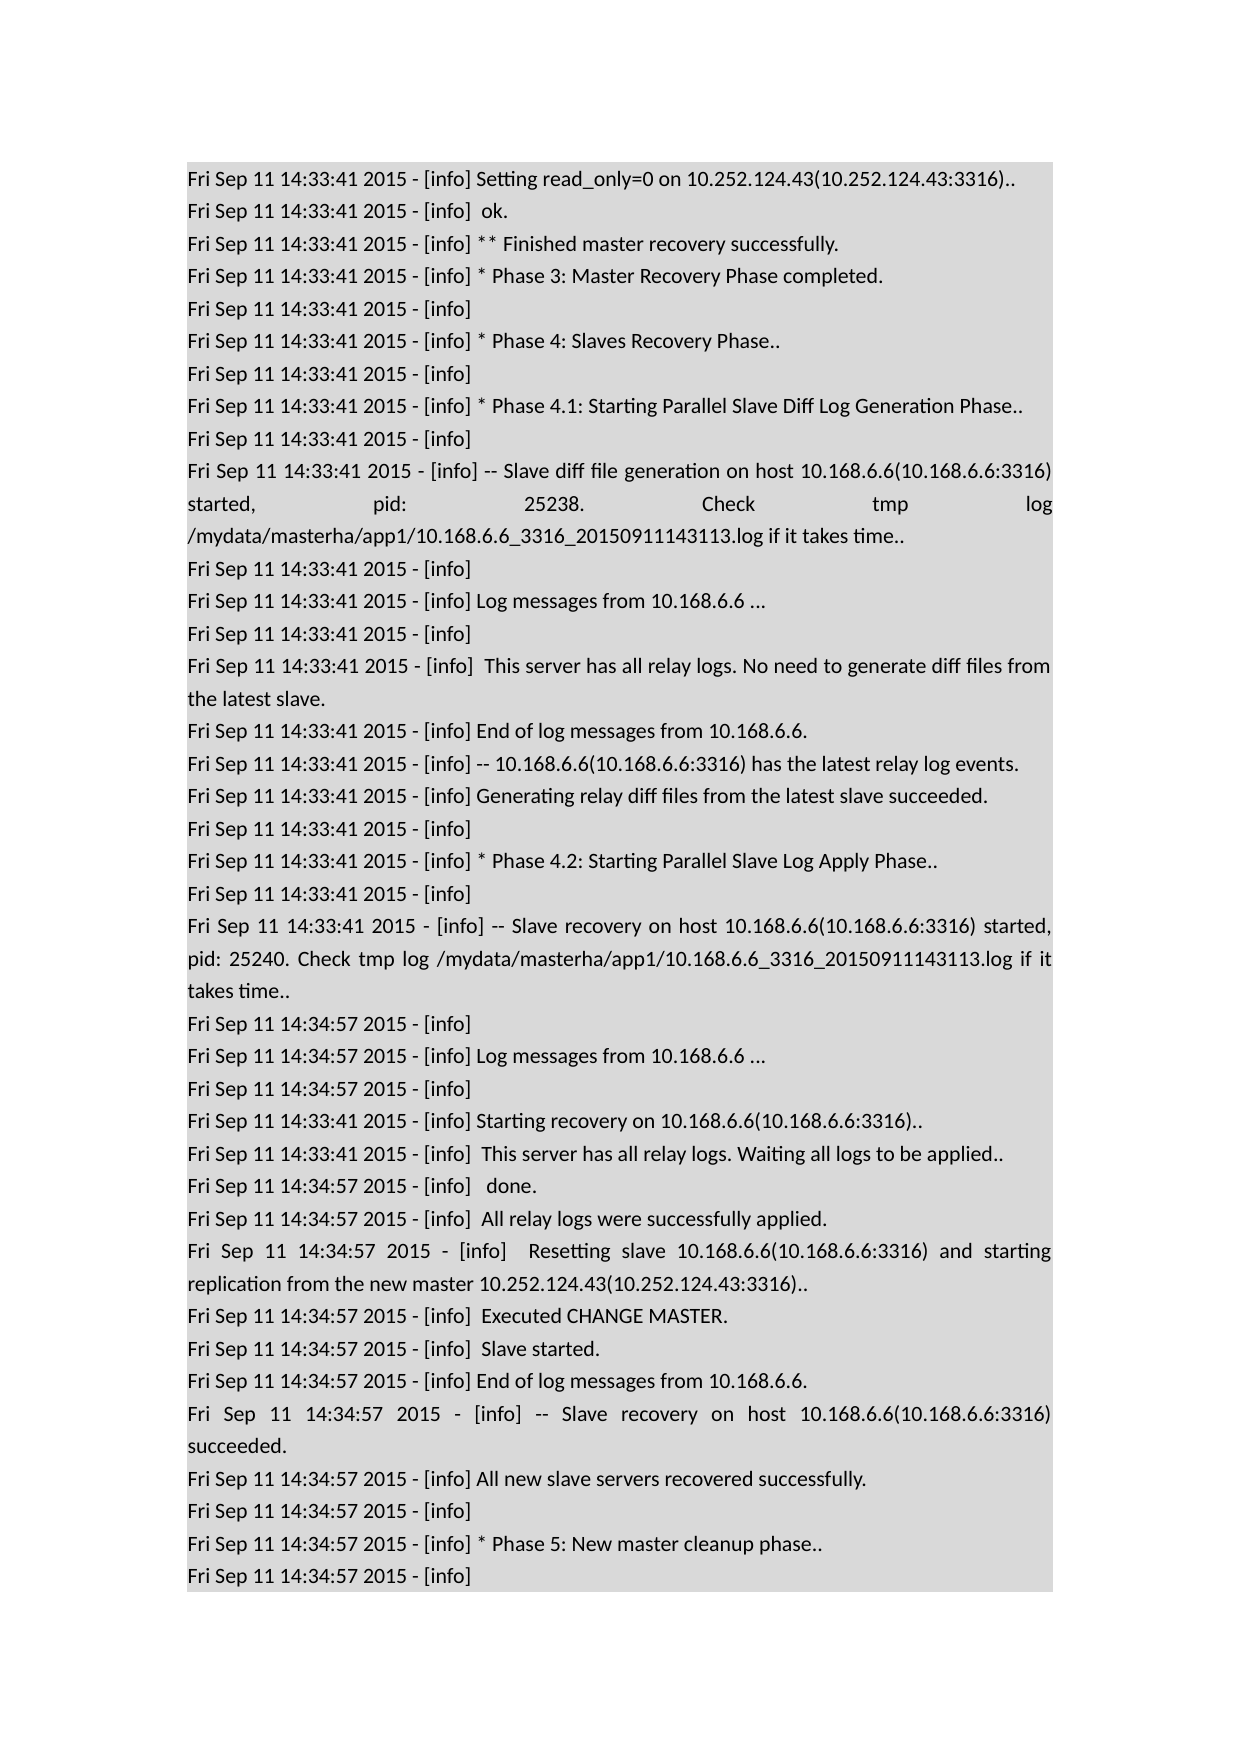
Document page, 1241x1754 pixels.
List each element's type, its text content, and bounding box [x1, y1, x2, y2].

text Fri Sep 11 14:33:41 2015 - [info] Starting recovery on 10.168.6.6(10.168.6.6:3316).. [187, 1104, 1053, 1137]
text Fri Sep 11 14:33:41 2015 - [info] [187, 877, 1053, 909]
text Fri Sep 11 14:34:57 2015 - [info] All relay logs were successfully applied. [187, 1202, 1053, 1234]
text Fri Sep 11 14:33:41 2015 - [info] Generating relay diff files from the latest slave succeeded. [187, 779, 1053, 812]
text Fri Sep 11 14:33:41 2015 - [info] [187, 357, 1053, 389]
text Fri Sep 11 14:33:41 2015 - [info] ** Finished master recovery successfully. [187, 227, 1053, 259]
text Fri Sep 11 14:33:41 2015 - [info] [187, 617, 1053, 649]
text Fri Sep 11 14:34:57 2015 - [info] -- Slave recovery on host 10.168.6.6(10.168.6.6:3316) succeeded. [187, 1397, 1053, 1462]
text Fri Sep 11 14:34:57 2015 - [info] Slave started. [187, 1332, 1053, 1364]
text Fri Sep 11 14:34:57 2015 - [info] Log messages from 10.168.6.6 ... [187, 1039, 1053, 1072]
text Fri Sep 11 14:34:57 2015 - [info] [187, 1072, 1053, 1104]
text Fri Sep 11 14:33:41 2015 - [info] [187, 422, 1053, 454]
text Fri Sep 11 14:33:41 2015 - [info] * Phase 3: Master Recovery Phase completed. [187, 259, 1053, 292]
text Fri Sep 11 14:34:57 2015 - [info] Executed CHANGE MASTER. [187, 1299, 1053, 1332]
text Fri Sep 11 14:33:41 2015 - [info] * Phase 4: Slaves Recovery Phase.. [187, 324, 1053, 357]
text Fri Sep 11 14:34:57 2015 - [info] [187, 1559, 1053, 1592]
text Fri Sep 11 14:34:57 2015 - [info] * Phase 5: New master cleanup phase.. [187, 1527, 1053, 1559]
text Fri Sep 11 14:34:57 2015 - [info] [187, 1007, 1053, 1039]
text Fri Sep 11 14:34:57 2015 - [info] End of log messages from 10.168.6.6. [187, 1364, 1053, 1397]
text Fri Sep 11 14:34:57 2015 - [info] [187, 1494, 1053, 1527]
text Fri Sep 11 14:33:41 2015 - [info] * Phase 4.1: Starting Parallel Slave Diff Log Generation Phase.. [187, 389, 1053, 422]
text Fri Sep 11 14:33:41 2015 - [info] [187, 292, 1053, 324]
text Fri Sep 11 14:34:57 2015 - [info] Resetting slave 10.168.6.6(10.168.6.6:3316) and starting replication from the new master 10.252.124.43(10.252.124.43:3316).. [187, 1234, 1053, 1299]
text Fri Sep 11 14:33:41 2015 - [info] -- 10.168.6.6(10.168.6.6:3316) has the latest relay log events. [187, 747, 1053, 779]
text Fri Sep 11 14:33:41 2015 - [info] Log messages from 10.168.6.6 ... [187, 584, 1053, 617]
text Fri Sep 11 14:33:41 2015 - [info] [187, 812, 1053, 844]
text Fri Sep 11 14:33:41 2015 - [info] End of log messages from 10.168.6.6. [187, 714, 1053, 747]
text Fri Sep 11 14:33:41 2015 - [info] -- Slave recovery on host 10.168.6.6(10.168.6.6:3316) started, pid: 25240. Check tmp log /mydata/masterha/app1/10.168.6.6_3316_20150911143113.log if it takes time.. [187, 909, 1053, 1007]
text Fri Sep 11 14:33:41 2015 - [info] This server has all relay logs. Waiting all logs to be applied.. [187, 1137, 1053, 1169]
text Fri Sep 11 14:33:41 2015 - [info] [187, 552, 1053, 584]
text Fri Sep 11 14:33:41 2015 - [info] Setting read_only=0 on 10.252.124.43(10.252.124.43:3316).. [187, 162, 1053, 194]
text Fri Sep 11 14:33:41 2015 - [info] ok. [187, 194, 1053, 227]
text Fri Sep 11 14:34:57 2015 - [info] done. [187, 1169, 1053, 1202]
text Fri Sep 11 14:33:41 2015 - [info] * Phase 4.2: Starting Parallel Slave Log Apply Phase.. [187, 844, 1053, 877]
text Fri Sep 11 14:33:41 2015 - [info] This server has all relay logs. No need to generate diff files from the latest slave. [187, 649, 1053, 714]
text Fri Sep 11 14:33:41 2015 - [info] -- Slave diff file generation on host 10.168.6.6(10.168.6.6:3316) started, pid: 25238. Check tmp log /mydata/masterha/app1/10.168.6.6_3316_20150911143113.log if it takes time.. [187, 454, 1053, 552]
text Fri Sep 11 14:34:57 2015 - [info] All new slave servers recovered successfully. [187, 1462, 1053, 1494]
